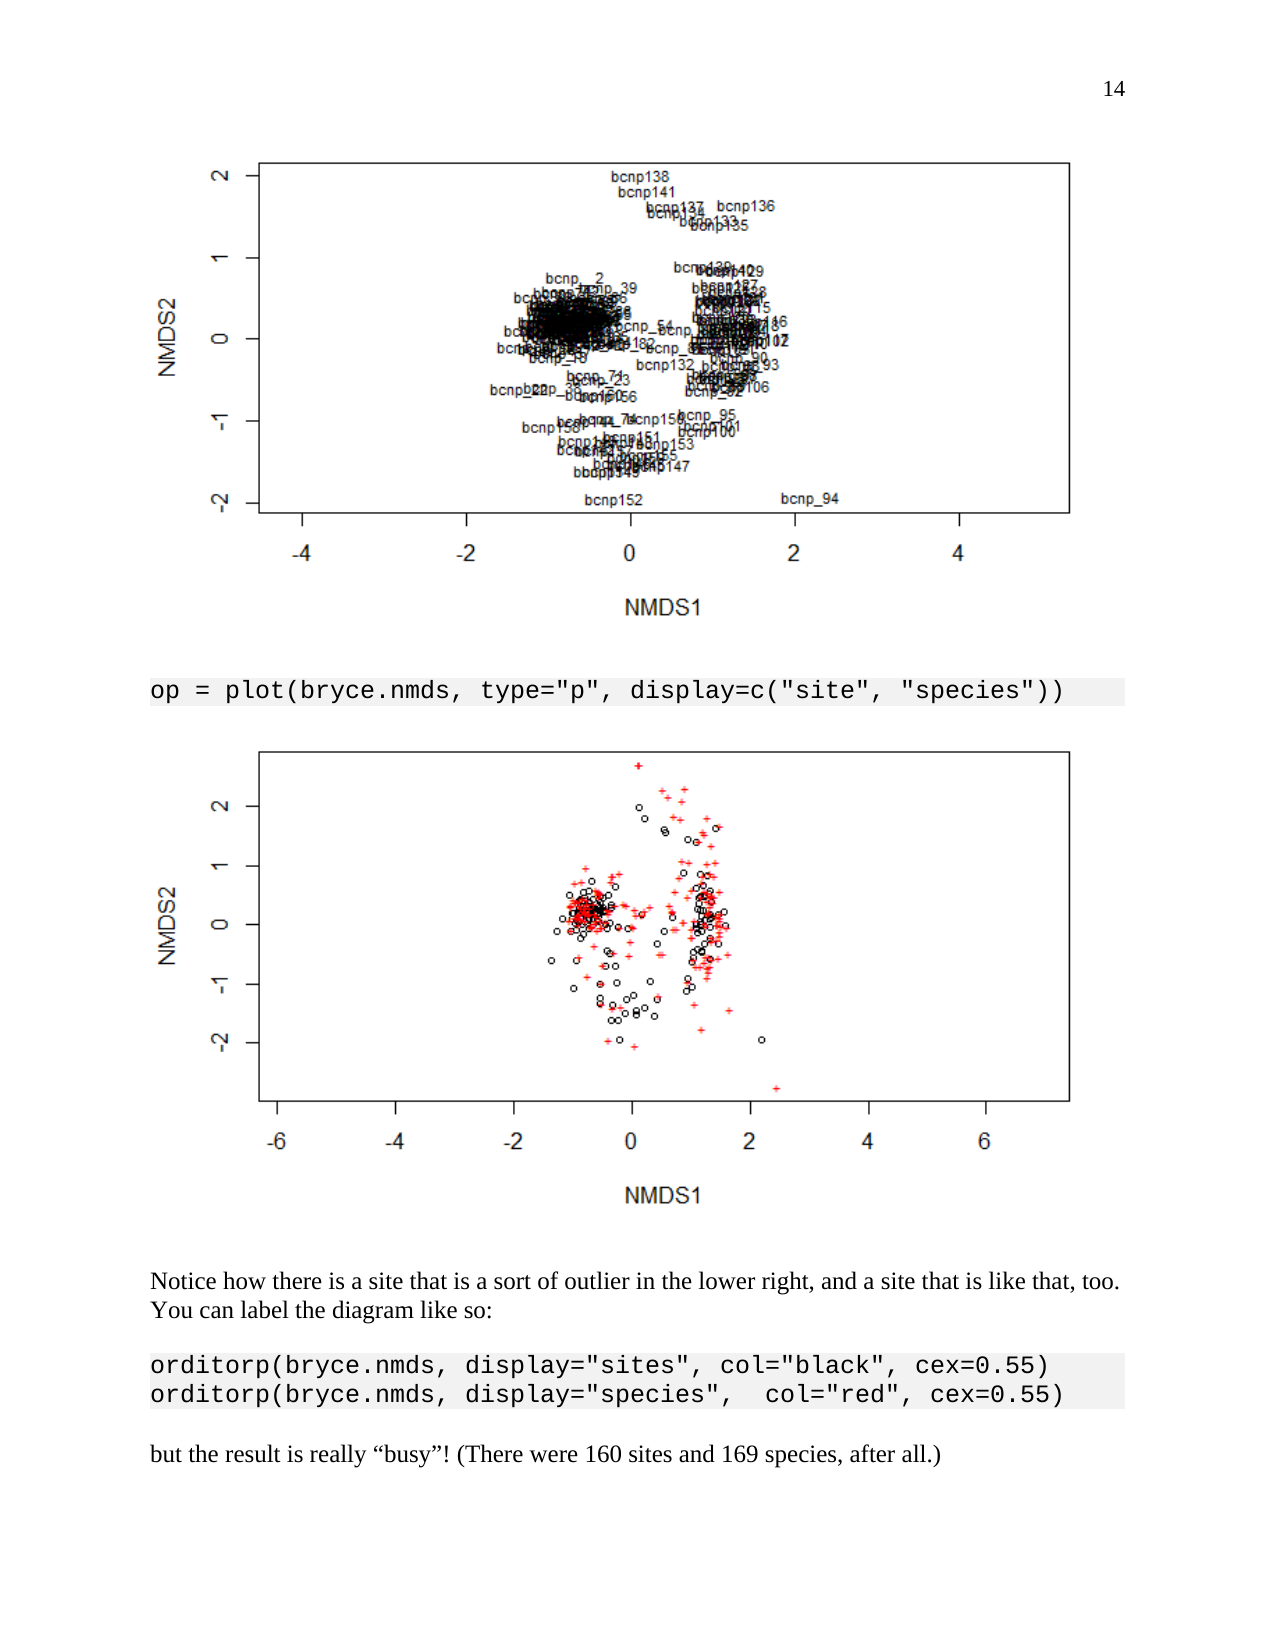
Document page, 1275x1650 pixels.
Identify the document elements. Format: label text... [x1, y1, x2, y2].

picture [150, 735, 1085, 1237]
text but the result is really “busy”! (There were 160 sites and 169 species, after all.) [150, 1439, 1125, 1467]
picture [150, 150, 1080, 649]
text orditorp(bryce.nmds, display="sites", col="black", cex=0.55) [150, 1353, 1125, 1381]
text op = plot(bryce.nmds, type="p", display=c("site", "species")) [150, 678, 1125, 706]
text Notice how there is a site that is a sort of outlier in the lower right, and a site that is like that, too. You can label the diagram like so: [150, 1266, 1125, 1324]
text orditorp(bryce.nmds, display="species", col="red", cex=0.55) [150, 1381, 1125, 1409]
